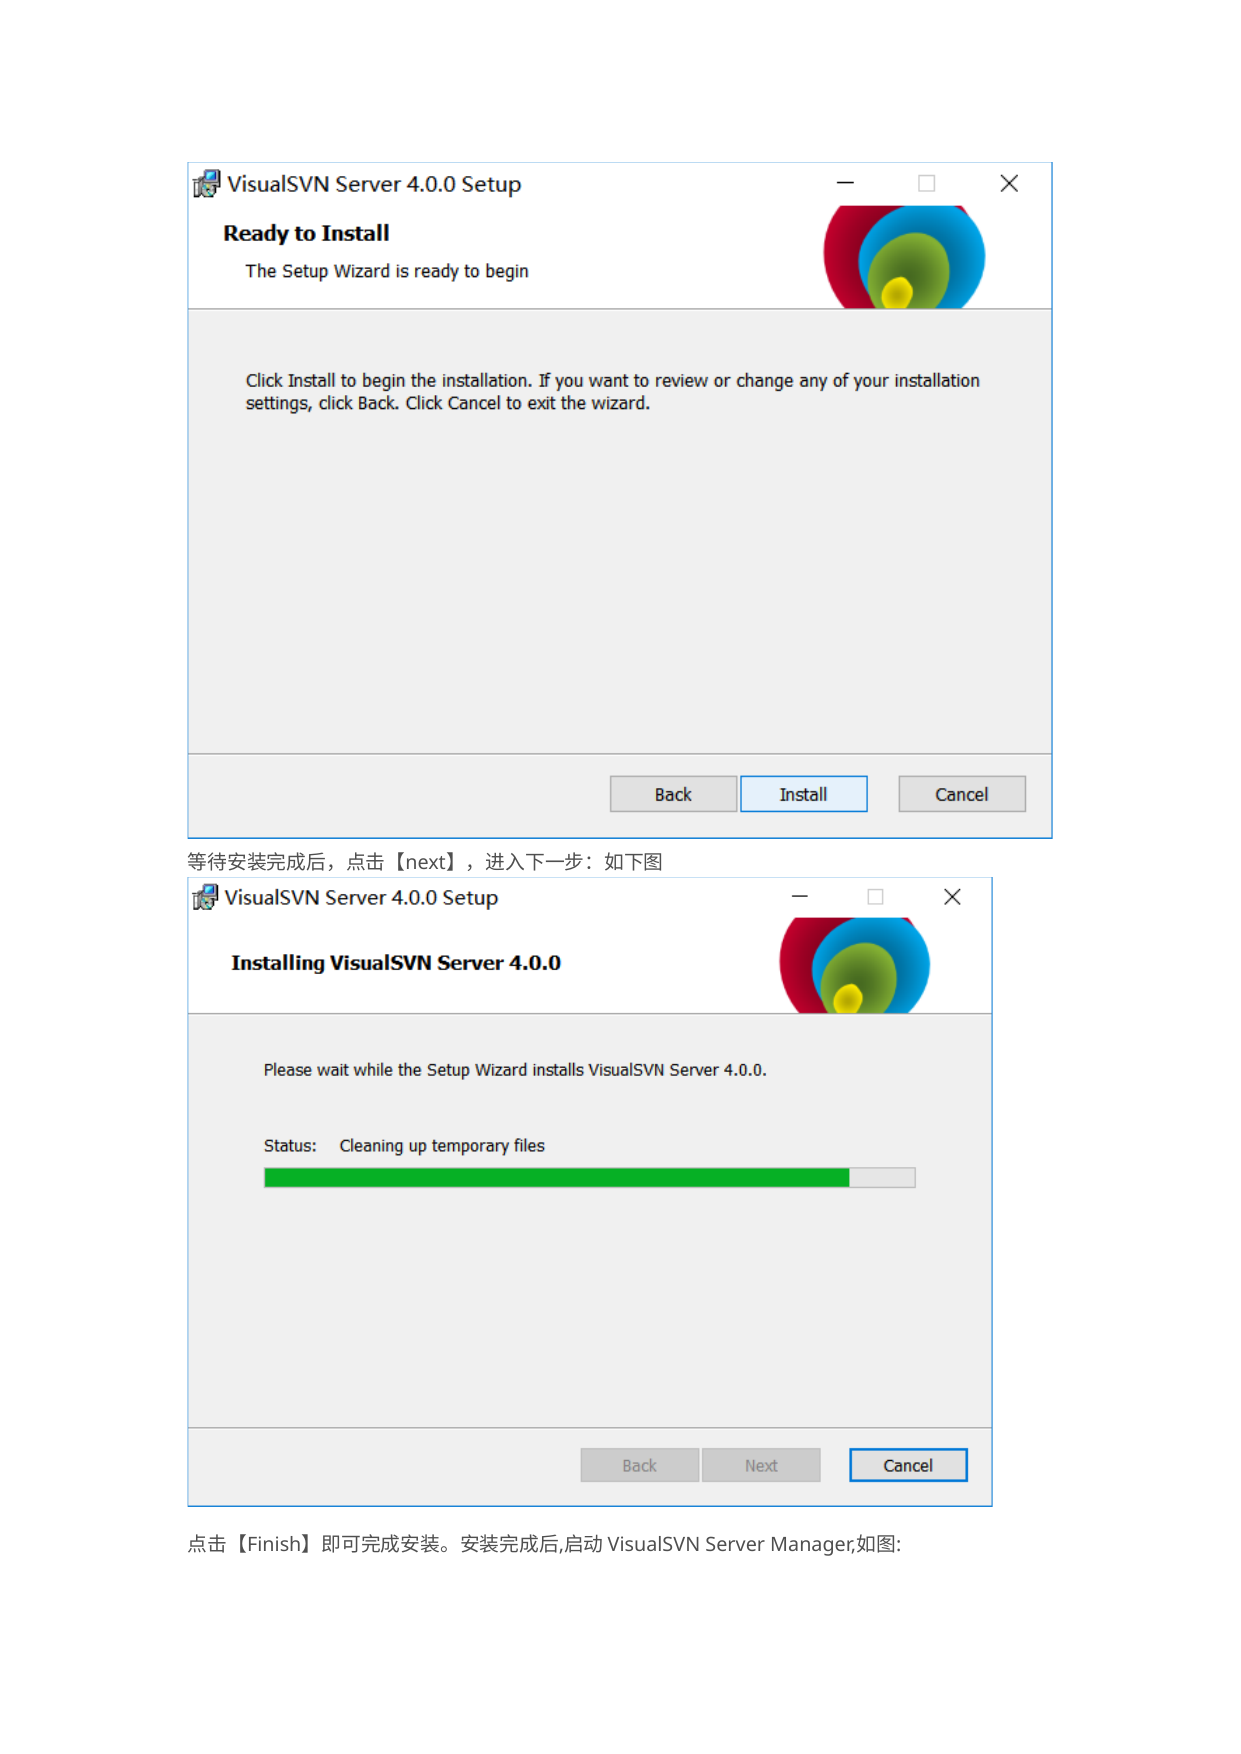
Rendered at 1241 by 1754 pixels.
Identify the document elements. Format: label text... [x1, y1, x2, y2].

picture [187, 162, 1053, 839]
text 等待安装完成后，点击【next】，进入下一步：如下图 [187, 844, 1053, 877]
text 点击【Finish】即可完成安装。安装完成后,启动VisualSVN Server Manager,如图: [187, 1527, 1053, 1559]
picture [187, 877, 993, 1507]
